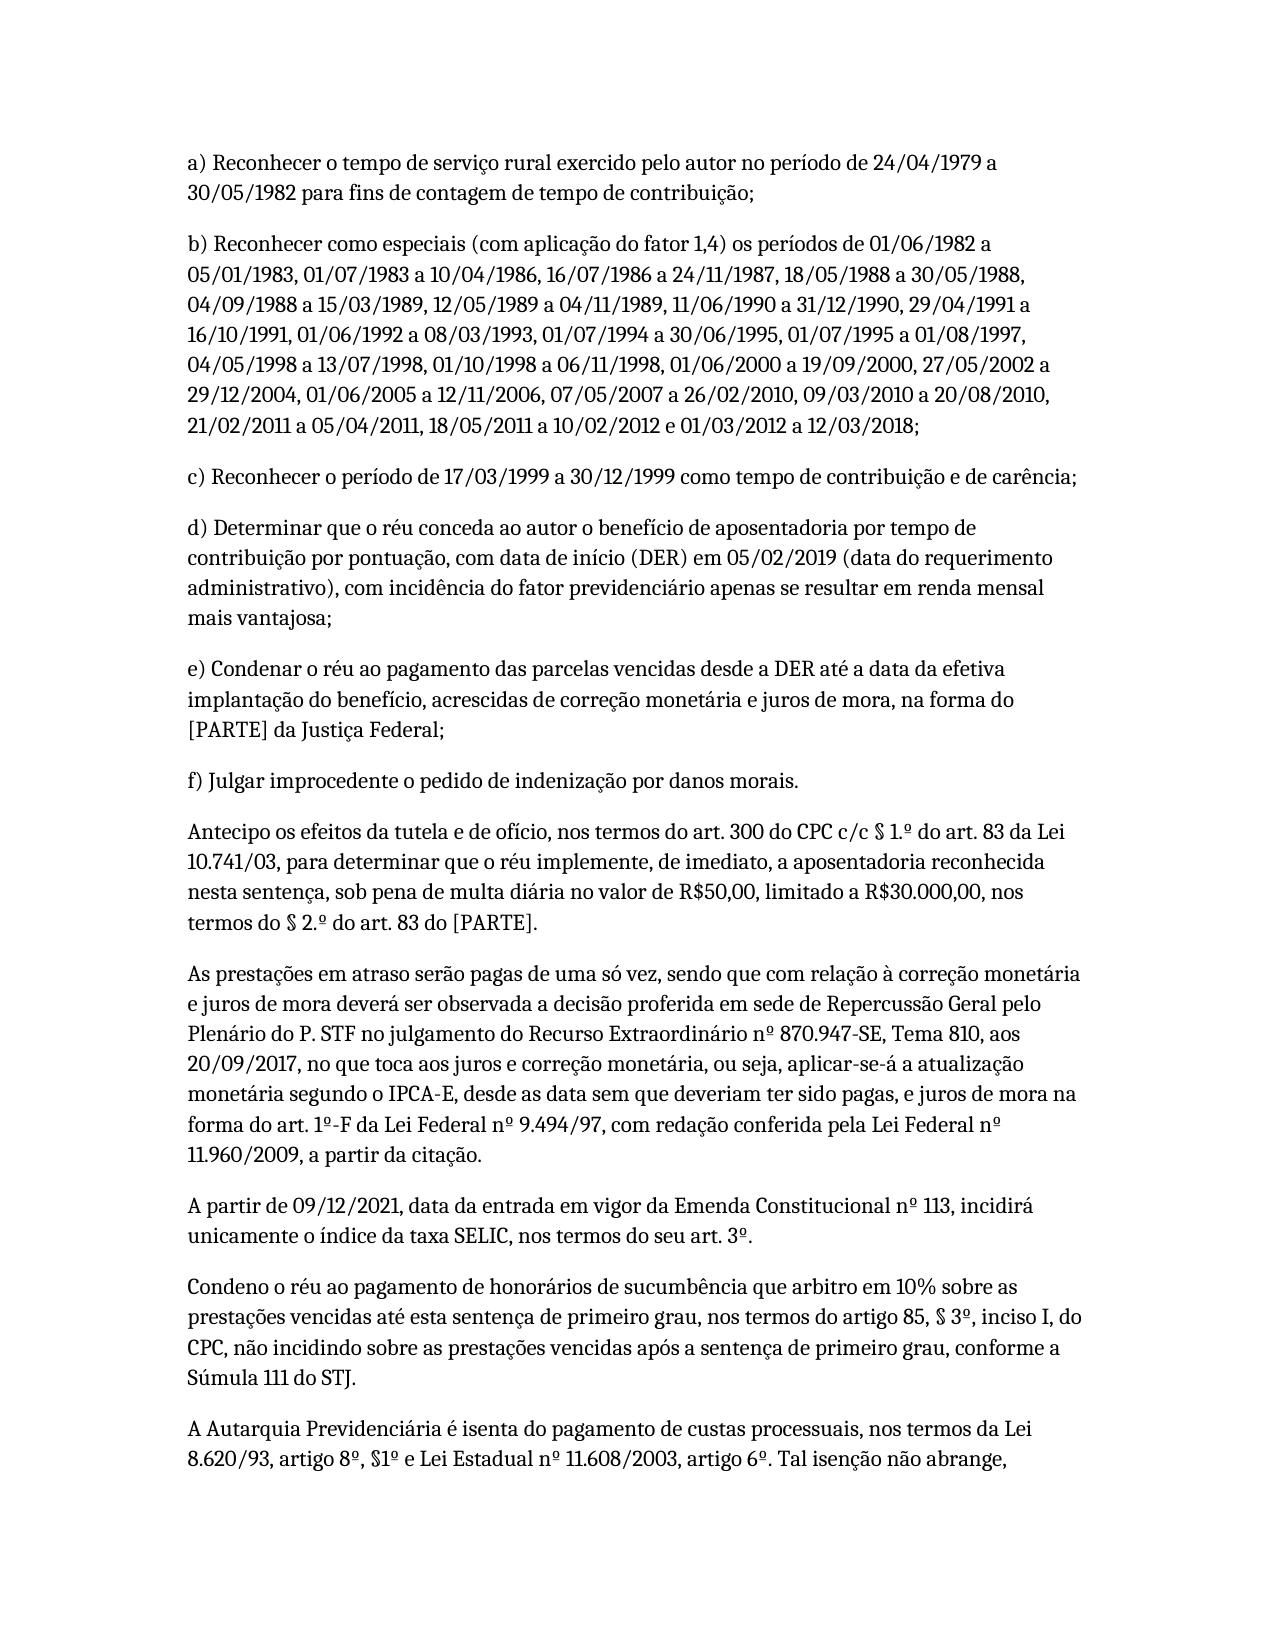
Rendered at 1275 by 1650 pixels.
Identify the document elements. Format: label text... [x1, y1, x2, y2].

text a) Reconhecer o tempo de serviço rural exercido pelo autor no período de 24/04/1979 a 30/05/1982 para fins de contagem de tempo de contribuição; [187, 150, 1087, 207]
text d) Determinar que o réu conceda ao autor o benefício de aposentadoria por tempo de contribuição por pontuação, com data de início (DER) em 05/02/2019 (data do requerimento administrativo), com incidência do fator previdenciário apenas se resultar em renda mensal mais vantajosa; [187, 514, 1087, 632]
text c) Reconhecer o período de 17/03/1999 a 30/12/1999 como tempo de contribuição e de carência; [187, 463, 1087, 490]
text Antecipo os efeitos da tutela e de ofício, nos termos do art. 300 do CPC c/c § 1.º do art. 83 da Lei 10.741/03, para determinar que o réu implemente, de imediato, a aposentadoria reconhecida nesta sentença, sob pena de multa diária no valor de R$50,00, limitado a R$30.000,00, nos termos do § 2.º do art. 83 do [PARTE]. [187, 819, 1087, 936]
text f) Julgar improcedente o pedido de indenização por danos morais. [187, 768, 1087, 794]
text b) Reconhecer como especiais (com aplicação do fator 1,4) os períodos de 01/06/1982 a 05/01/1983, 01/07/1983 a 10/04/1986, 16/07/1986 a 24/11/1987, 18/05/1988 a 30/05/1988, 04/09/1988 a 15/03/1989, 12/05/1989 a 04/11/1989, 11/06/1990 a 31/12/1990, 29/04/1991 a 16/10/1991, 01/06/1992 a 08/03/1993, 01/07/1994 a 30/06/1995, 01/07/1995 a 01/08/1997, 04/05/1998 a 13/07/1998, 01/10/1998 a 06/11/1998, 01/06/2000 a 19/09/2000, 27/05/2002 a 29/12/2004, 01/06/2005 a 12/11/2006, 07/05/2007 a 26/02/2010, 09/03/2010 a 20/08/2010, 21/02/2011 a 05/04/2011, 18/05/2011 a 10/02/2012 e 01/03/2012 a 12/03/2018; [187, 231, 1087, 439]
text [187, 1416, 1087, 1472]
text A partir de 09/12/2021, data da entrada em vigor da Emenda Constitucional nº 113, incidirá unicamente o índice da taxa SELIC, nos termos do seu art. 3º. [187, 1193, 1087, 1249]
text As prestações em atraso serão pagas de uma só vez, sendo que com relação à correção monetária e juros de mora deverá ser observada a decisão proferida em sede de Repercussão Geral pelo Plenário do P. STF no julgamento do Recurso Extraordinário nº 870.947-SE, Tema 810, aos 20/09/2017, no que toca aos juros e correção monetária, ou seja, aplicar-se-á a atualização monetária segundo o IPCA-E, desde as data sem que deveriam ter sido pagas, e juros de mora na forma do art. 1º-F da Lei Federal nº 9.494/97, com redação conferida pela Lei Federal nº 11.960/2009, a partir da citação. [187, 960, 1087, 1168]
text Condeno o réu ao pagamento de honorários de sucumbência que arbitro em 10% sobre as prestações vencidas até esta sentença de primeiro grau, nos termos do artigo 85, § 3º, inciso I, do CPC, não incidindo sobre as prestações vencidas após a sentença de primeiro grau, conforme a Súmula 111 do STJ. [187, 1274, 1087, 1391]
text e) Condenar o réu ao pagamento das parcelas vencidas desde a DER até a data da efetiva implantação do benefício, acrescidas de correção monetária e juros de mora, na forma do [PARTE] da Justiça Federal; [187, 656, 1087, 743]
